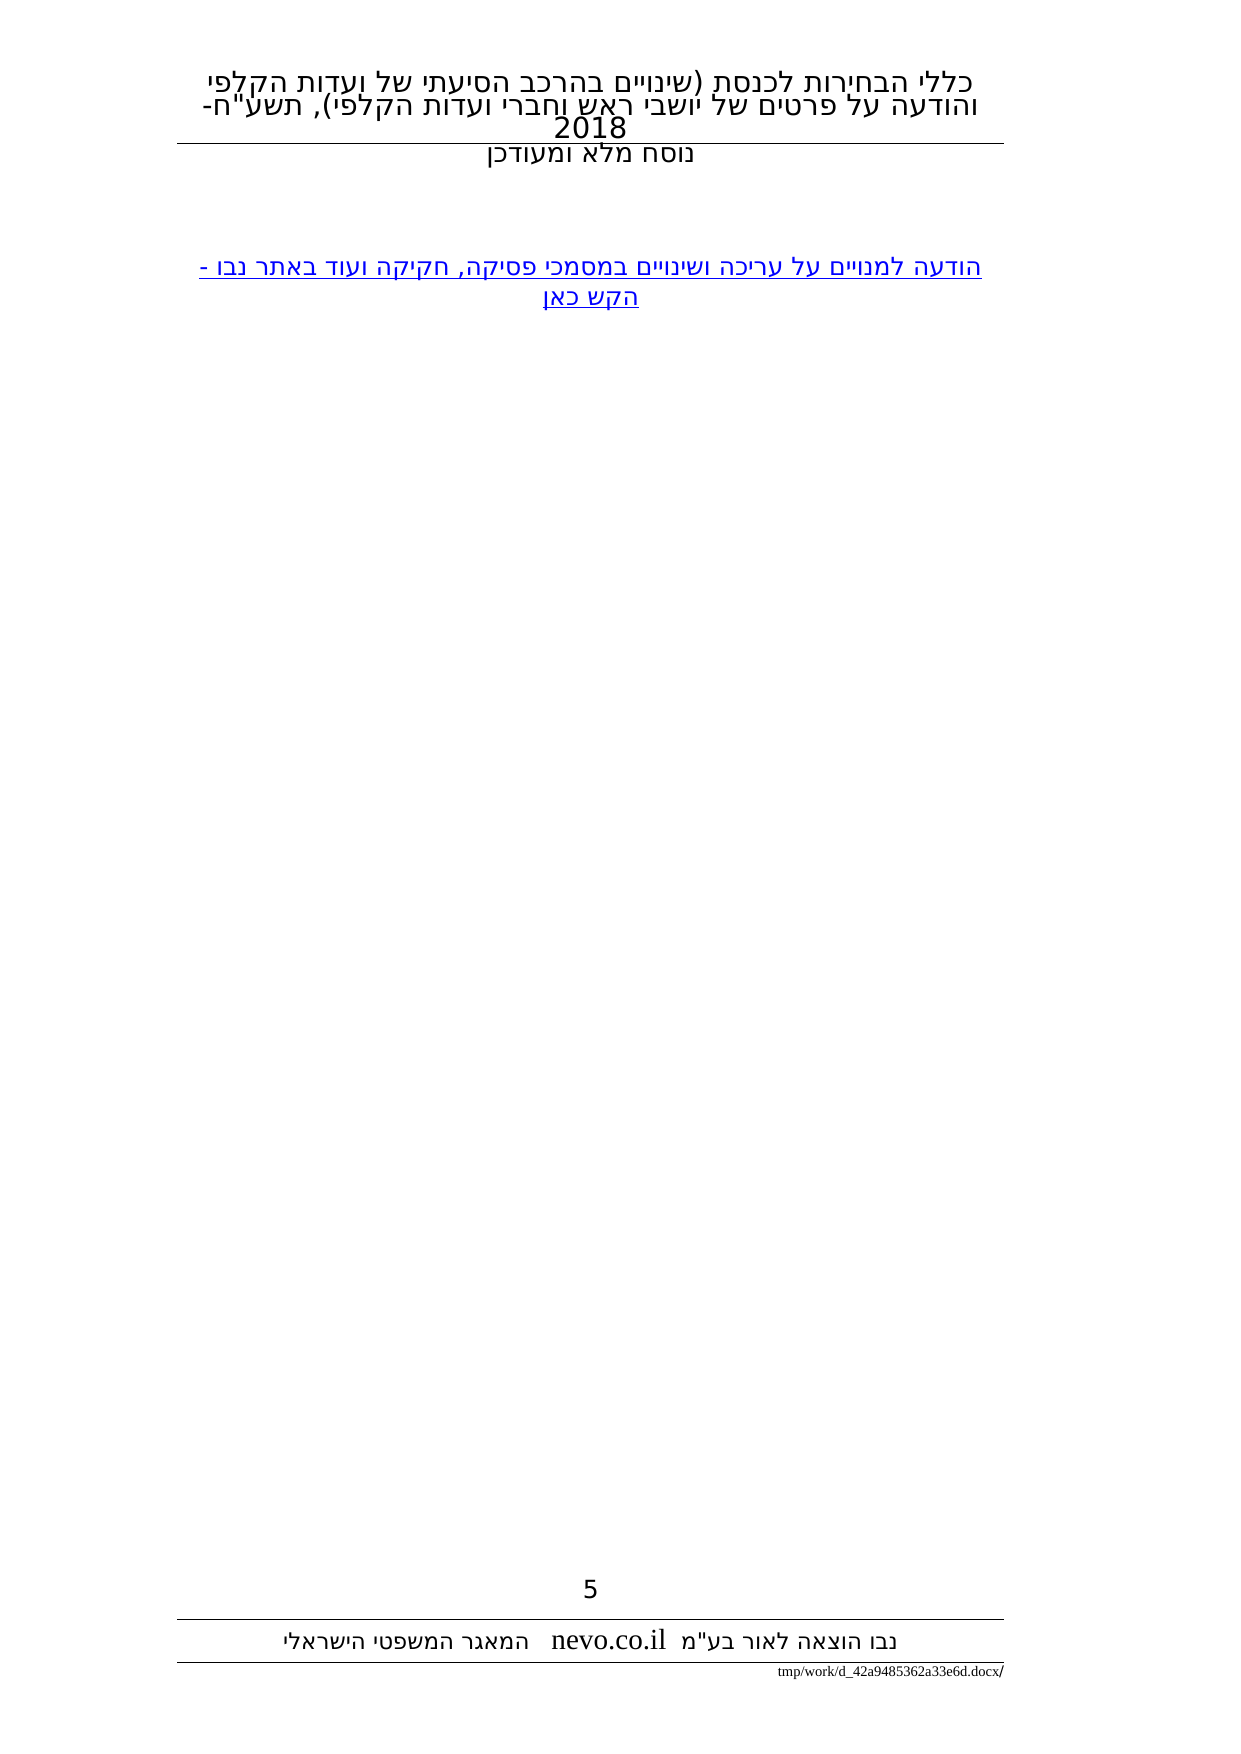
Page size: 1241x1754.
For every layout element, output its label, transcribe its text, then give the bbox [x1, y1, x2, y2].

text הודעה למנויים על עריכה ושינויים במסמכי פסיקה, חקיקה ועוד באתר נבו - הקש כאן [177, 253, 1004, 311]
